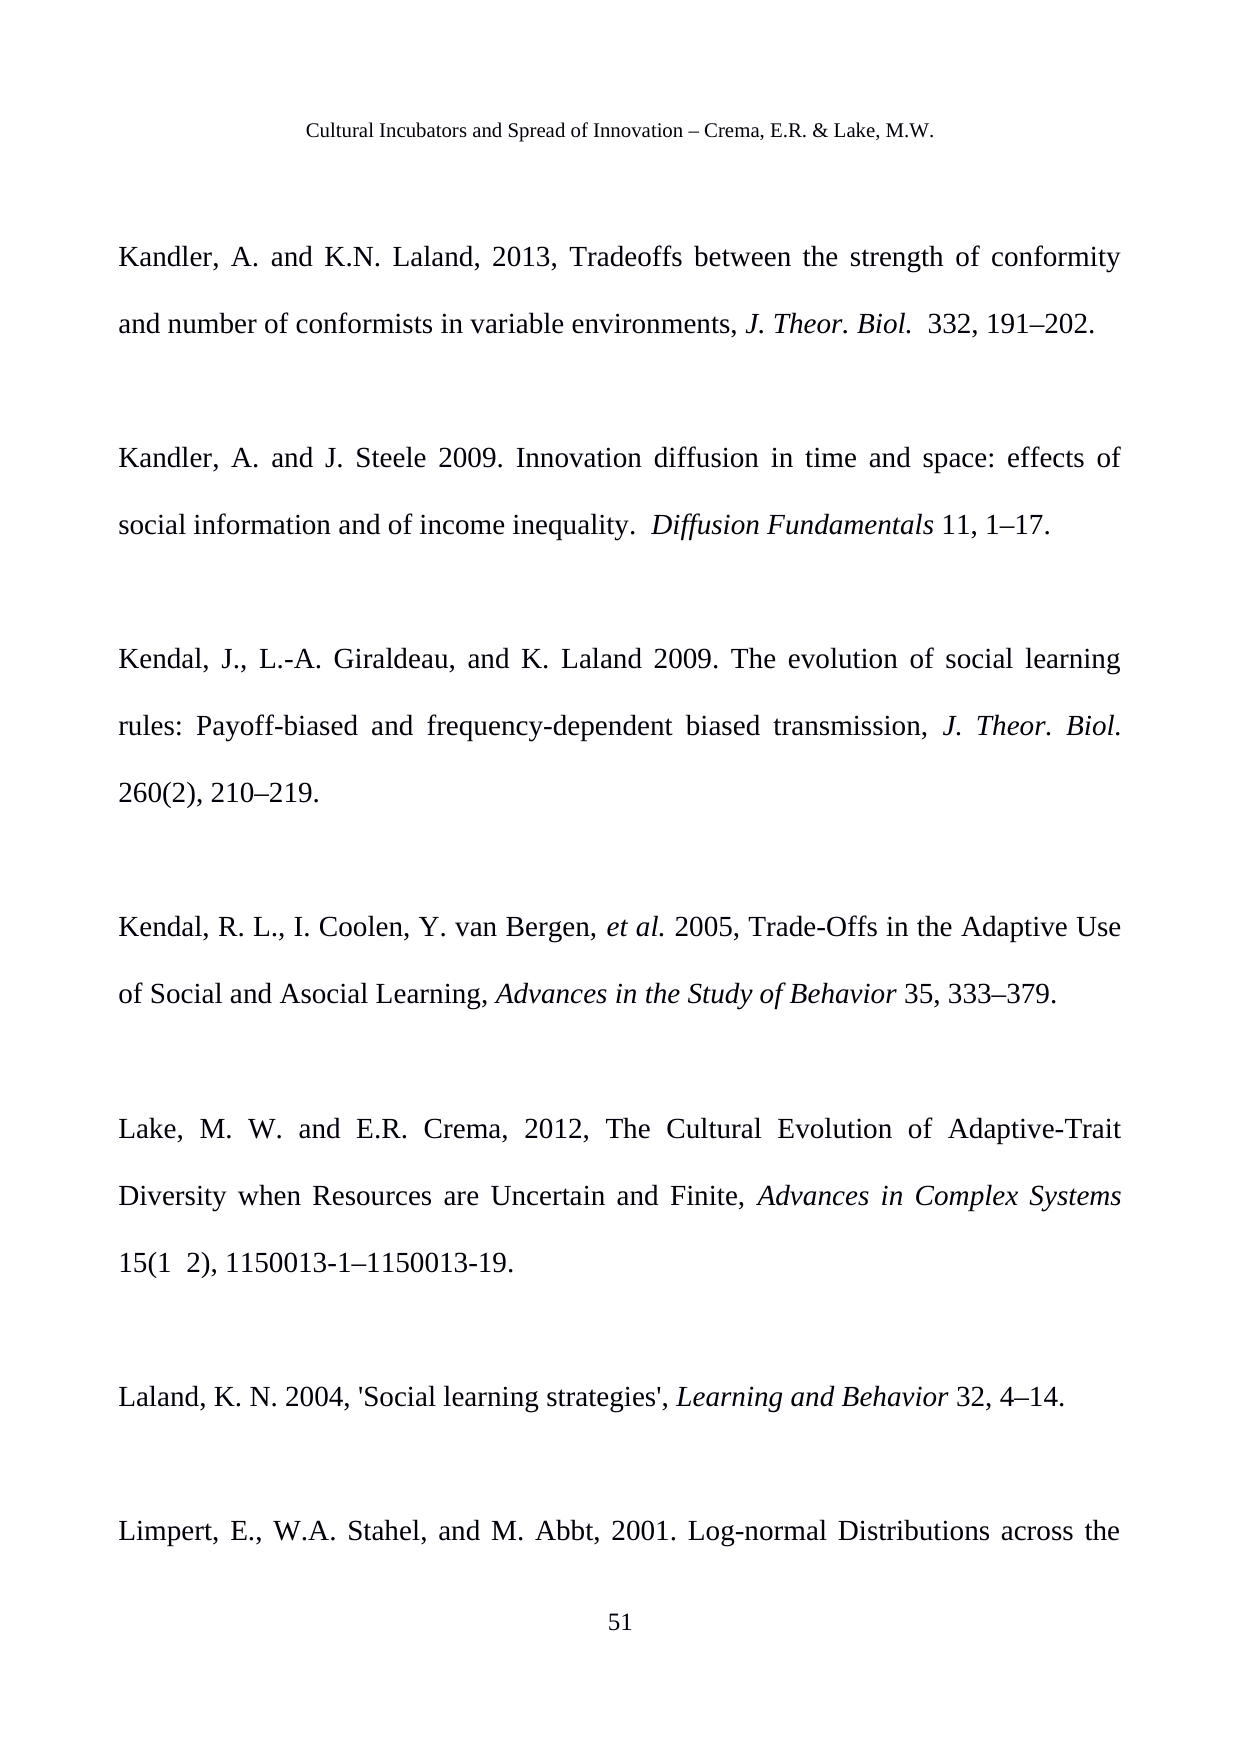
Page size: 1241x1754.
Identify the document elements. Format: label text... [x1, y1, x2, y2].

text Laland, K. N. 2004, 'Social learning strategies', Learning and Behavior 32, 4–14. [118, 1379, 1122, 1413]
text Kendal, J., L.-A. Giraldeau, and K. Laland 2009. The evolution of social learning rules: Payoff-biased and frequency-dependent biased transmission, J. Theor. Biol. 260(2), 210–219. [118, 641, 1122, 809]
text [118, 1513, 1122, 1547]
text Kandler, A. and J. Steele 2009. Innovation diffusion in time and space: effects of social information and of income inequality. Diffusion Fundamentals 11, 1–17. [118, 440, 1122, 541]
text Lake, M. W. and E.R. Crema, 2012, The Cultural Evolution of Adaptive-Trait Diversity when Resources are Uncertain and Finite, Advances in Complex Systems 15(1 2), 1150013-1–1150013-19. [118, 1111, 1122, 1278]
text Kandler, A. and K.N. Laland, 2013, Tradeoffs between the strength of conformity and number of conformists in variable environments, J. Theor. Biol. 332, 191–202. [118, 239, 1122, 339]
text Kendal, R. L., I. Coolen, Y. van Bergen, et al. 2005, Trade‐Offs in the Adaptive Use of Social and Asocial Learning, Advances in the Study of Behavior 35, 333–379. [118, 909, 1122, 1010]
